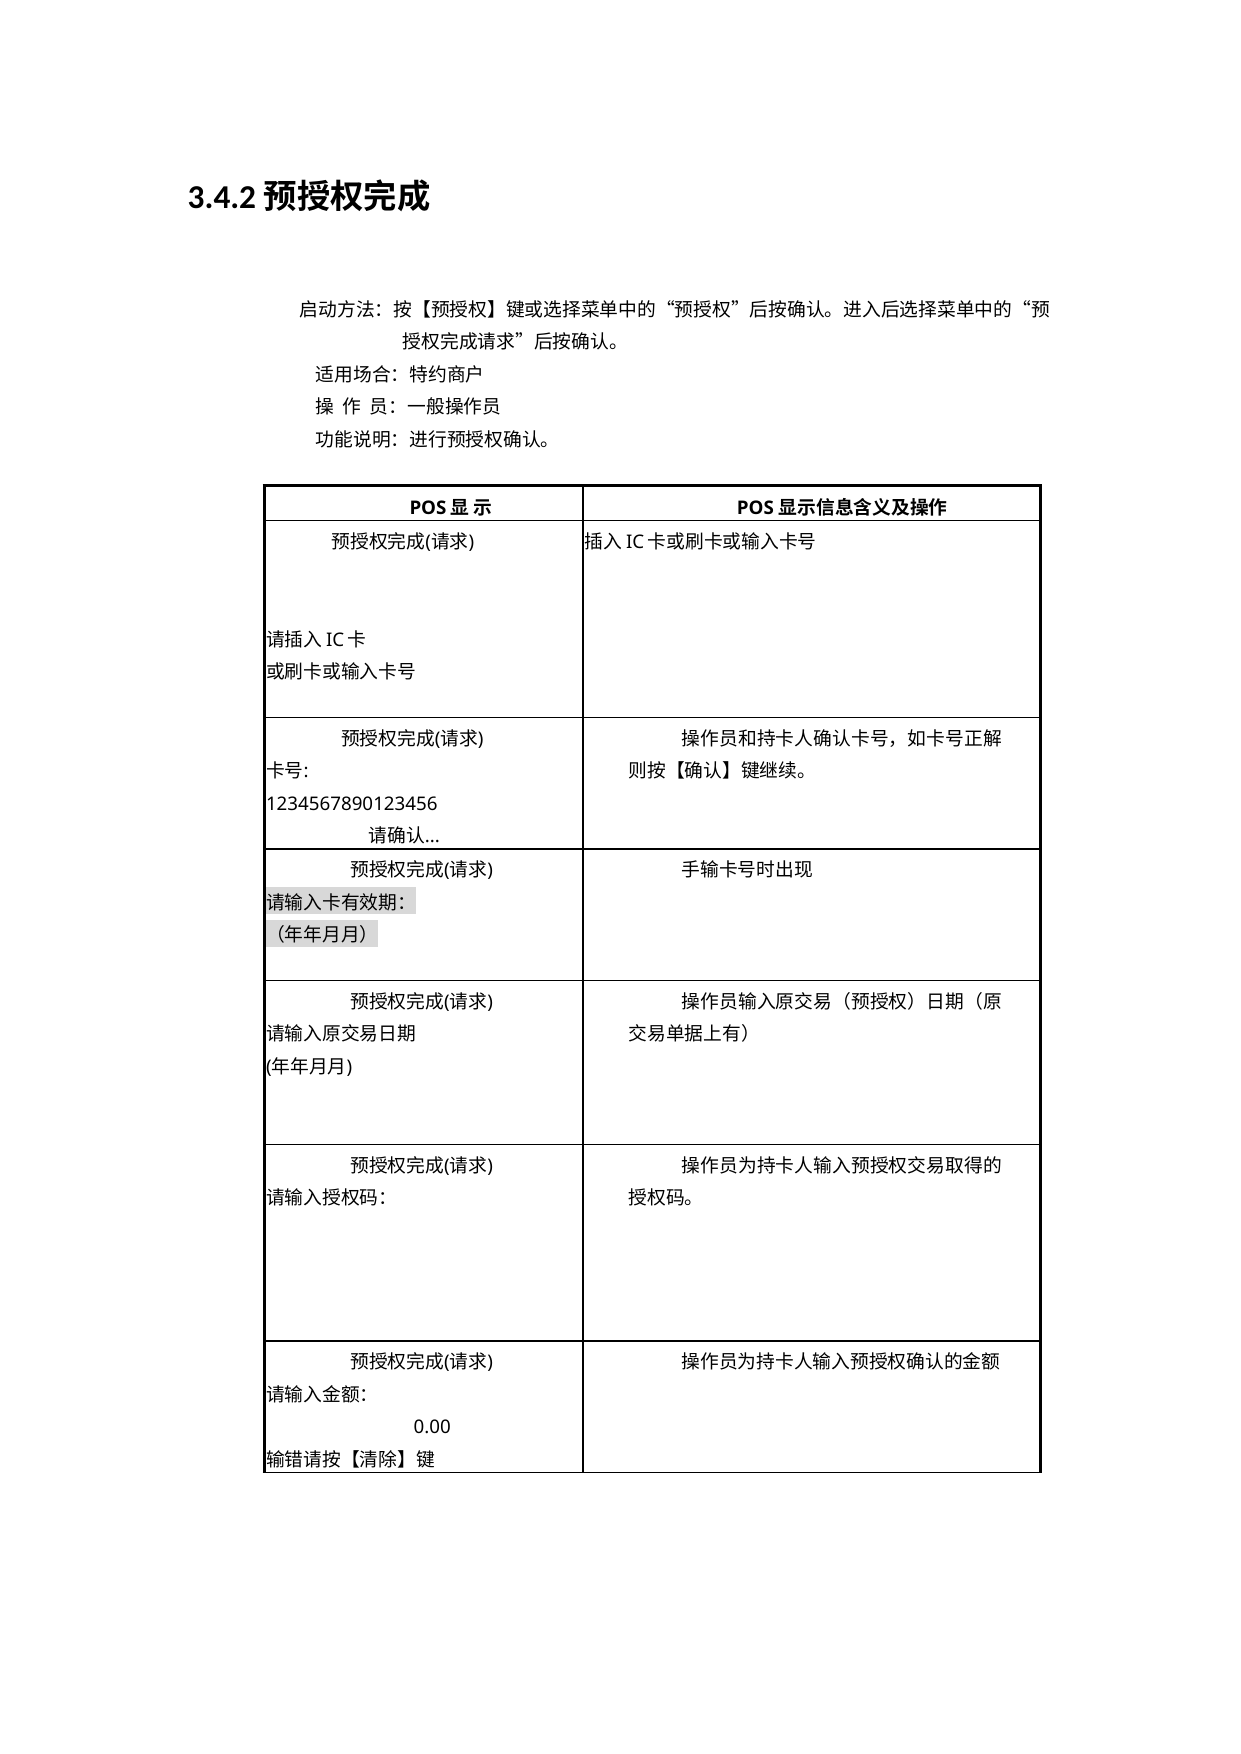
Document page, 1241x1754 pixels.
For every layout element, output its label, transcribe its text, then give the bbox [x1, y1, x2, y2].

table_cell 预授权完成(请求) 请输入金额： 0.00 输错请按【清除】键 [266, 1342, 582, 1472]
table_cell 操作员和持卡人确认卡号，如卡号正解则按【确认】键继续。 [584, 718, 1039, 848]
table_cell 手输卡号时出现 [584, 850, 1039, 979]
subtitle 3.4.2 预授权完成 [187, 162, 1053, 227]
text 功能说明：进行预授权确认。 [262, 419, 1053, 452]
table_cell 预授权完成(请求) 请输入原交易日期 (年年月月) [266, 981, 582, 1143]
text 适用场合：特约商户 [262, 354, 1053, 387]
table_cell 预授权完成(请求) 请输入授权码： [266, 1145, 582, 1340]
table_cell 操作员为持卡人输入预授权确认的金额 [584, 1342, 1039, 1472]
table_header POS 显示信息含义及操作 [584, 487, 1039, 520]
table_cell 操作员为持卡人输入预授权交易取得的授权码。 [584, 1145, 1039, 1340]
table_cell 插入IC卡或刷卡或输入卡号 [584, 521, 1039, 716]
table_cell 预授权完成(请求) 请输入卡有效期： （年年月月） [266, 850, 582, 979]
table_header POS显 示 [266, 487, 582, 520]
table_cell 预授权完成(请求) 卡号: 1234567890123456 请确认... [266, 718, 582, 848]
text 操 作 员：一般操作员 [262, 387, 1053, 419]
table_cell 操作员输入原交易（预授权）日期（原交易单据上有） [584, 981, 1039, 1143]
table_cell 预授权完成(请求) 请插入IC卡 或刷卡或输入卡号 [266, 521, 582, 716]
text 启动方法：按【预授权】键或选择菜单中的“预授权”后按确认。进入后选择菜单中的“预授权完成请求”后按确认。 [299, 289, 1053, 354]
